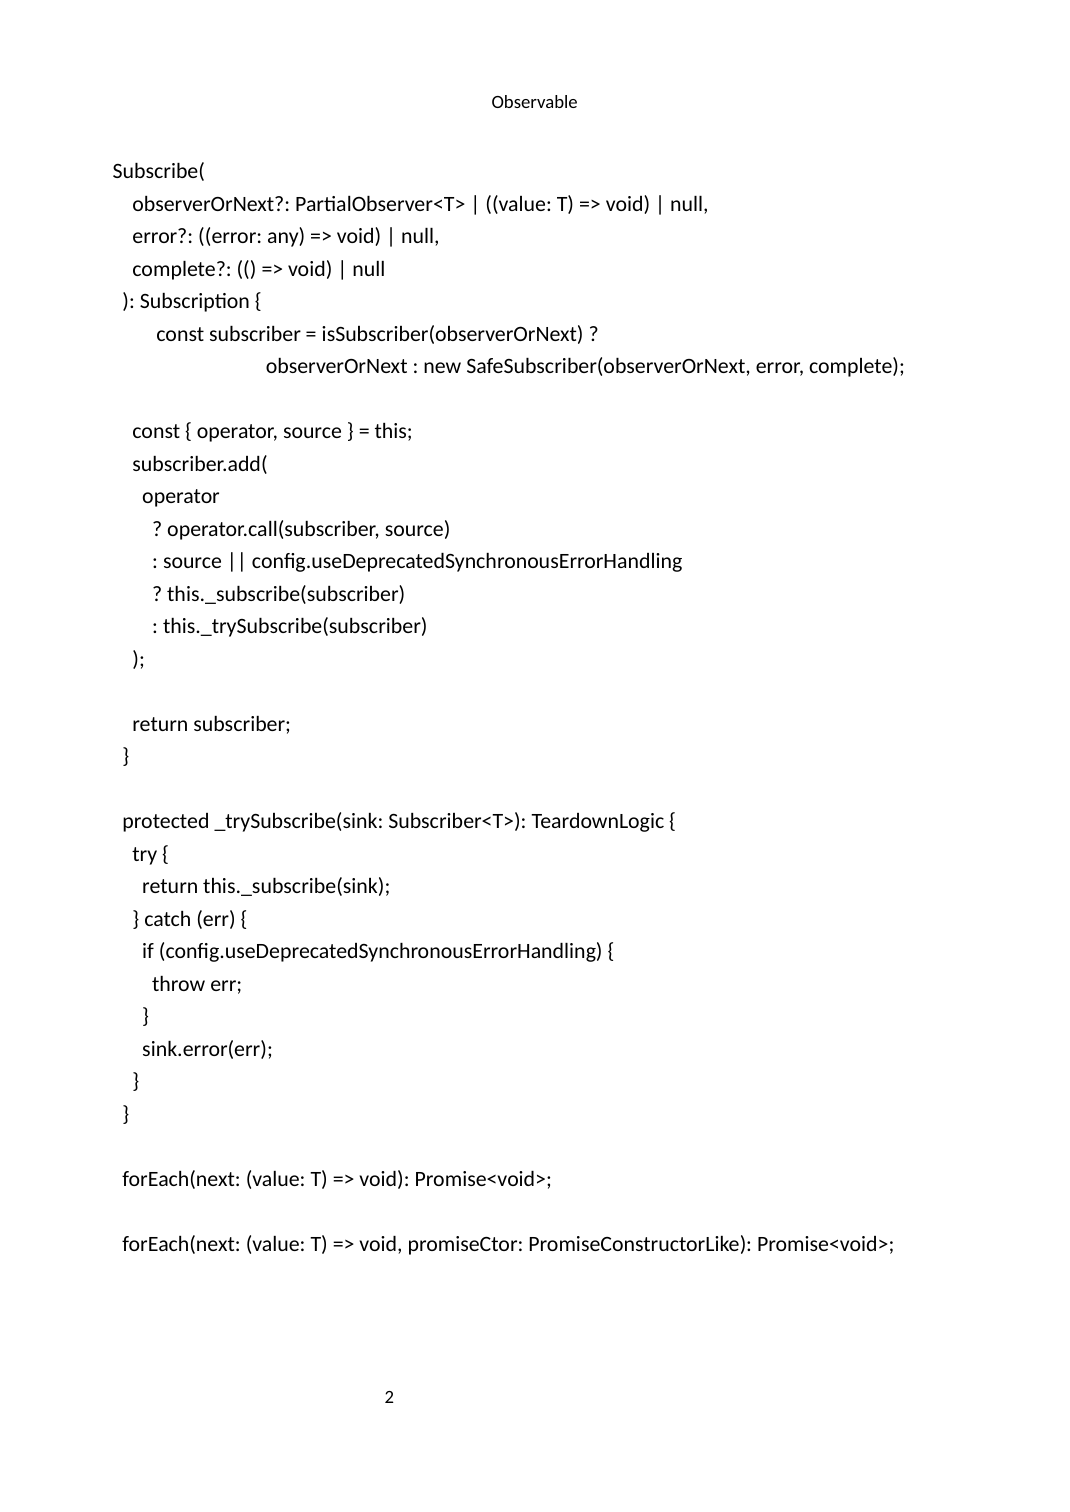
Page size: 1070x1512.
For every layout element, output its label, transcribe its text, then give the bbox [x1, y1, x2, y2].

text : source || config.useDeprecatedSynchronousErrorHandling [112, 545, 957, 577]
text Subscribe( [112, 155, 957, 187]
text const subscriber = isSubscriber(observerOrNext) ? [112, 317, 957, 350]
text operator [112, 480, 957, 512]
text forEach(next: (value: T) => void, promiseCtor: PromiseConstructorLike): Promise<void>; [112, 1227, 957, 1260]
text ): Subscription { [112, 285, 957, 317]
text complete?: (() => void) | null [112, 252, 957, 285]
text ? this._subscribe(subscriber) [112, 577, 957, 610]
text : this._trySubscribe(subscriber) [112, 610, 957, 642]
text } [112, 740, 957, 772]
text sink.error(err); [112, 1032, 957, 1065]
text subscriber.add( [112, 447, 957, 480]
text forEach(next: (value: T) => void): Promise<void>; [112, 1162, 957, 1195]
text } [112, 1097, 957, 1130]
text observerOrNext : new SafeSubscriber(observerOrNext, error, complete); [112, 350, 957, 382]
text ? operator.call(subscriber, source) [112, 512, 957, 545]
text const { operator, source } = this; [112, 415, 957, 447]
text } [112, 1065, 957, 1097]
text } [112, 1000, 957, 1032]
text return subscriber; [112, 707, 957, 740]
text return this._subscribe(sink); [112, 870, 957, 902]
text try { [112, 837, 957, 870]
text observerOrNext?: PartialObserver<T> | ((value: T) => void) | null, [112, 187, 957, 220]
text protected _trySubscribe(sink: Subscriber<T>): TeardownLogic { [112, 805, 957, 837]
text error?: ((error: any) => void) | null, [112, 220, 957, 252]
text ); [112, 642, 957, 675]
text if (config.useDeprecatedSynchronousErrorHandling) { [112, 935, 957, 967]
text throw err; [112, 967, 957, 1000]
text } catch (err) { [112, 902, 957, 935]
